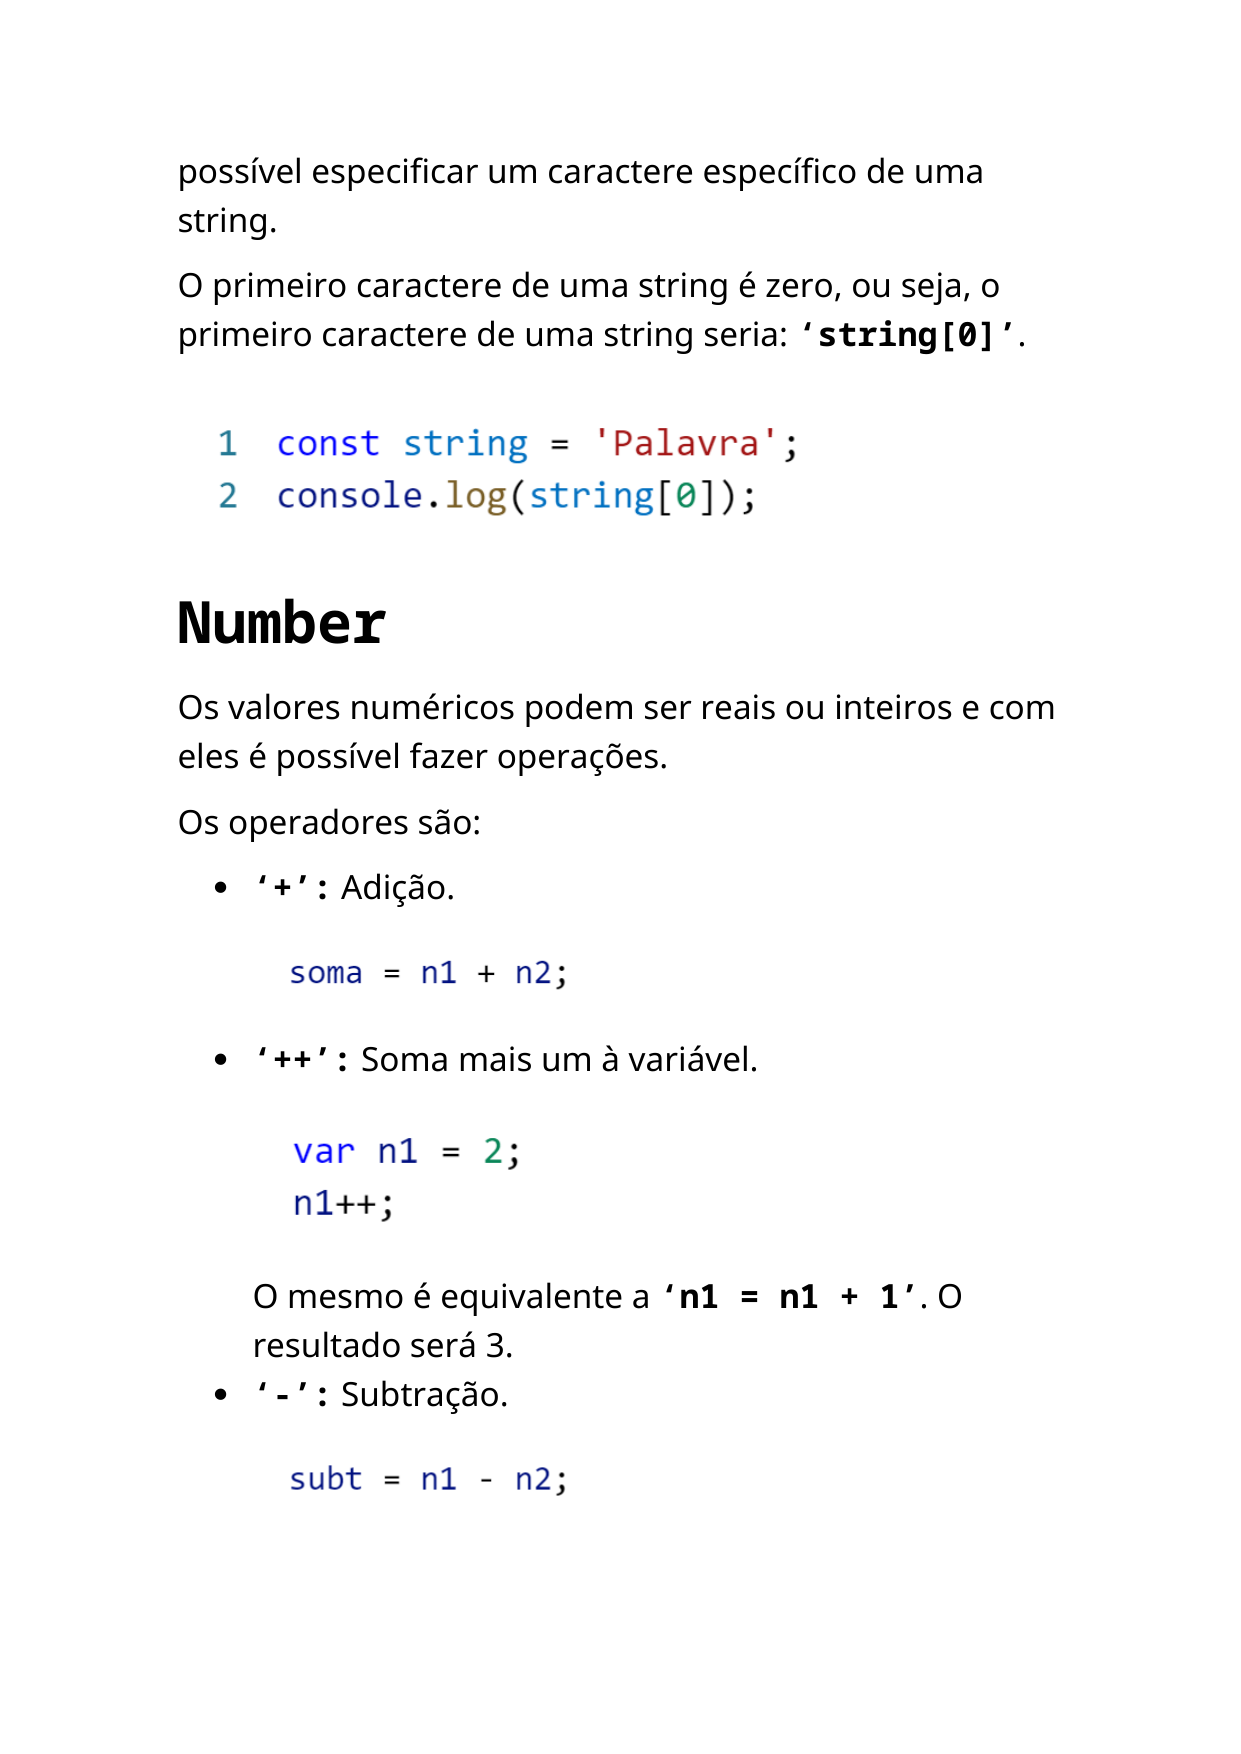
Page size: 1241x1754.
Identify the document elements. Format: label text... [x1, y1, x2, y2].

picture [252, 913, 615, 1032]
subtitle Number [177, 581, 1063, 661]
picture [252, 1419, 610, 1538]
picture [252, 1084, 568, 1269]
text Os valores numéricos podem ser reais ou inteiros e com eles é possível fazer operações. [177, 684, 1063, 778]
list ‘++’: Soma mais um à variável. O mesmo é equivalente a ‘n1 = n1 + 1’. O resultado será 3. [215, 1035, 1063, 1367]
picture [177, 376, 843, 562]
text Os operadores são: [177, 798, 1063, 844]
text O primeiro caractere de uma string é zero, ou seja, o primeiro caractere de uma string seria: ‘string[0]’. [177, 262, 1063, 357]
